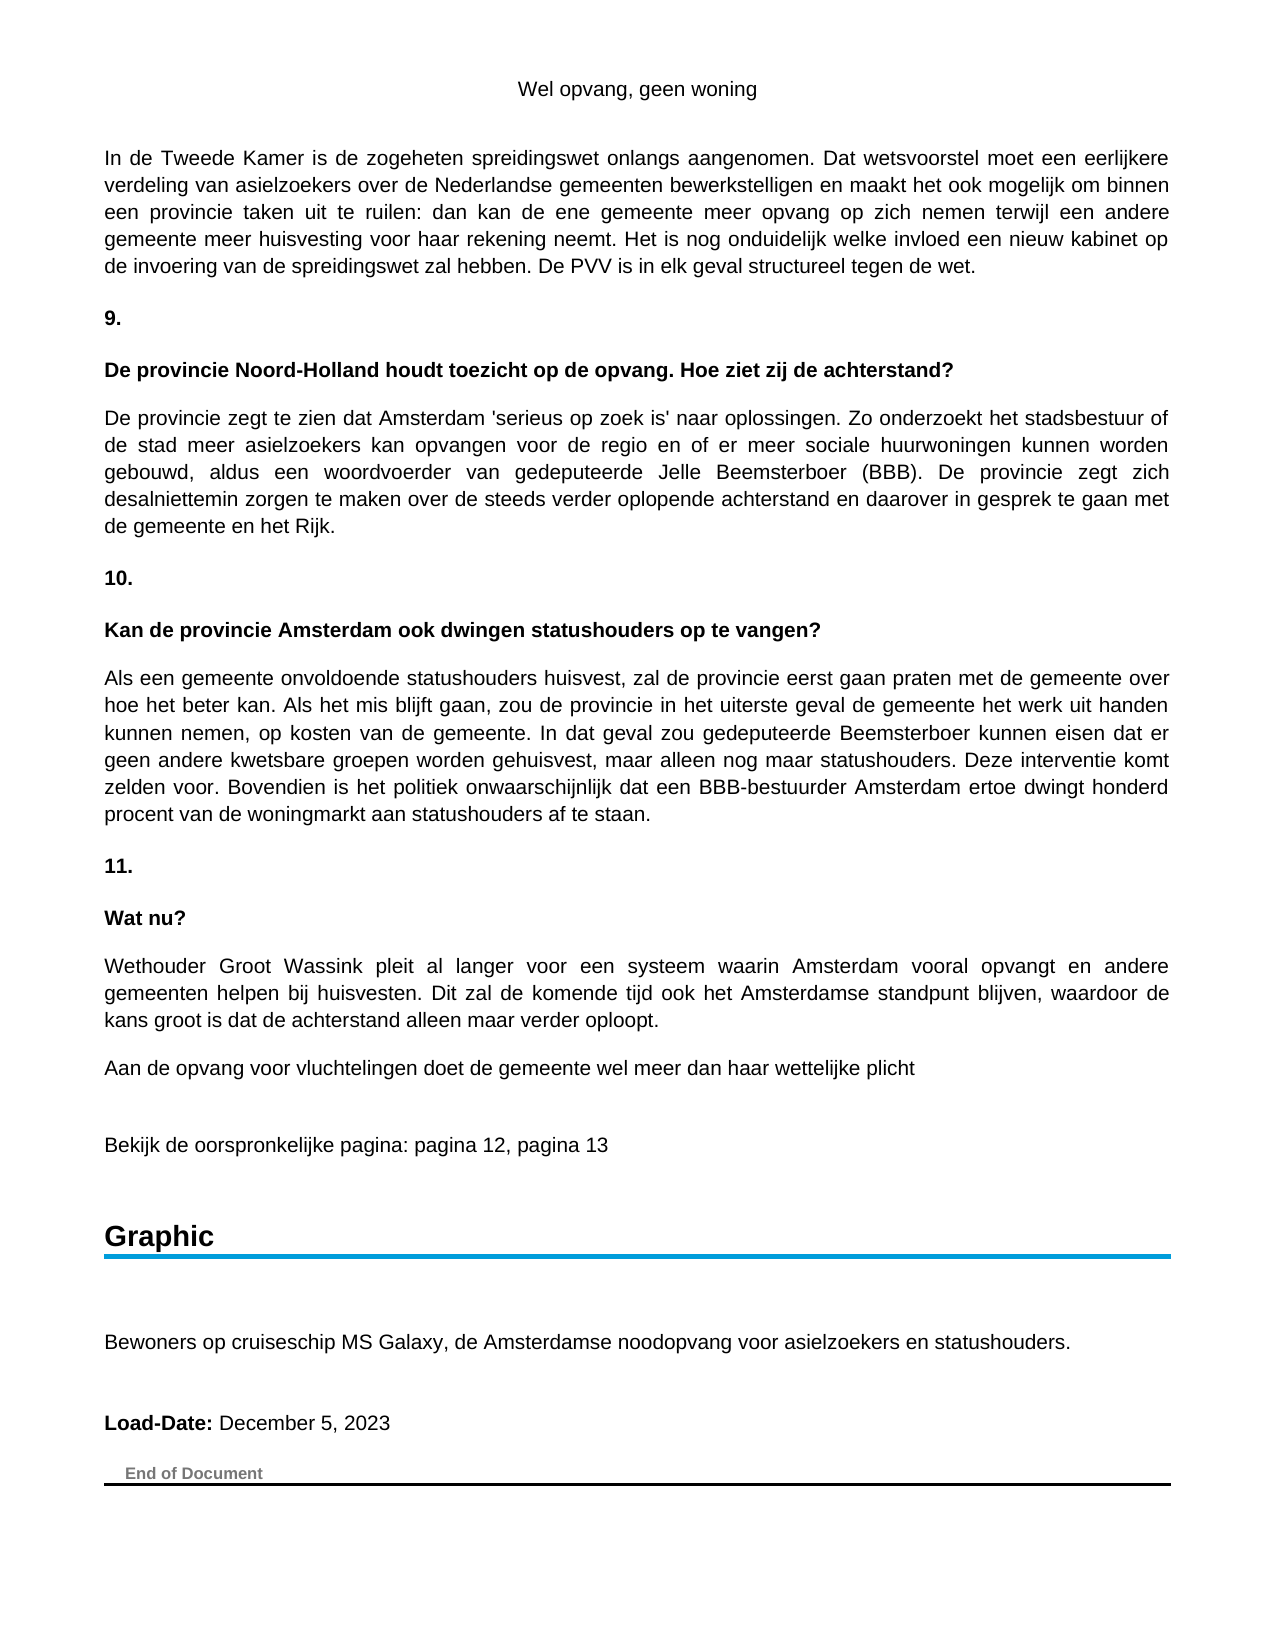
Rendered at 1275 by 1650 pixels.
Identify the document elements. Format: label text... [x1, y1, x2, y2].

text Bewoners op cruiseschip MS Galaxy, de Amsterdamse noodopvang voor asielzoekers en statushouders. [104, 1327, 1171, 1354]
text 9. [104, 303, 1171, 330]
text Graphic [104, 1181, 1171, 1252]
text Aan de opvang voor vluchtelingen doet de gemeente wel meer dan haar wettelijke plicht [104, 1053, 1171, 1080]
text De provincie Noord-Holland houdt toezicht op de opvang. Hoe ziet zij de achterstand? [104, 355, 1171, 382]
text 10. [104, 563, 1171, 590]
text In de Tweede Kamer is de zogeheten spreidingswet onlangs aangenomen. Dat wetsvoorstel moet een eerlijkere verdeling van asielzoekers over de Nederlandse gemeenten bewerkstelligen en maakt het ook mogelijk om binnen een provincie taken uit te ruilen: dan kan de ene gemeente meer opvang op zich nemen terwijl een andere gemeente meer huisvesting voor haar rekening neemt. Het is nog onduidelijk welke invloed een nieuw kabinet op de invoering van de spreidingswet zal hebben. De PVV is in elk geval structureel tegen de wet. [104, 142, 1171, 278]
text Kan de provincie Amsterdam ook dwingen statushouders op te vangen? [104, 615, 1171, 642]
text Bekijk de oorspronkelijke pagina: pagina 12, pagina 13 [104, 1129, 1171, 1156]
text Als een gemeente onvoldoende statushouders huisvest, zal de provincie eerst gaan praten met de gemeente over hoe het beter kan. Als het mis blijft gaan, zou de provincie in het uiterste geval de gemeente het werk uit handen kunnen nemen, op kosten van de gemeente. In dat geval zou gedeputeerde Beemsterboer kunnen eisen dat er geen andere kwetsbare groepen worden gehuisvest, maar alleen nog maar statushouders. Deze interventie komt zelden voor. Bovendien is het politiek onwaarschijnlijk dat een BBB-bestuurder Amsterdam ertoe dwingt honderd procent van de woningmarkt aan statushouders af te staan. [104, 663, 1171, 826]
text De provincie zegt te zien dat Amsterdam 'serieus op zoek is' naar oplossingen. Zo onderzoekt het stadsbestuur of de stad meer asielzoekers kan opvangen voor de regio en of er meer sociale huurwoningen kunnen worden gebouwd, aldus een woordvoerder van gedeputeerde Jelle Beemsterboer (BBB). De provincie zegt zich desalniettemin zorgen te maken over de steeds verder oplopende achterstand en daarover in gesprek te gaan met de gemeente en het Rijk. [104, 403, 1171, 538]
text Wethouder Groot Wassink pleit al langer voor een systeem waarin Amsterdam vooral opvangt en andere gemeenten helpen bij huisvesten. Dit zal de komende tijd ook het Amsterdamse standpunt blijven, waardoor de kans groot is dat de achterstand alleen maar verder oploopt. [104, 951, 1171, 1032]
text Wat nu? [104, 903, 1171, 930]
text Load-Date: December 5, 2023 [104, 1379, 1171, 1435]
text End of Document [125, 1464, 1171, 1483]
text 11. [104, 851, 1171, 878]
